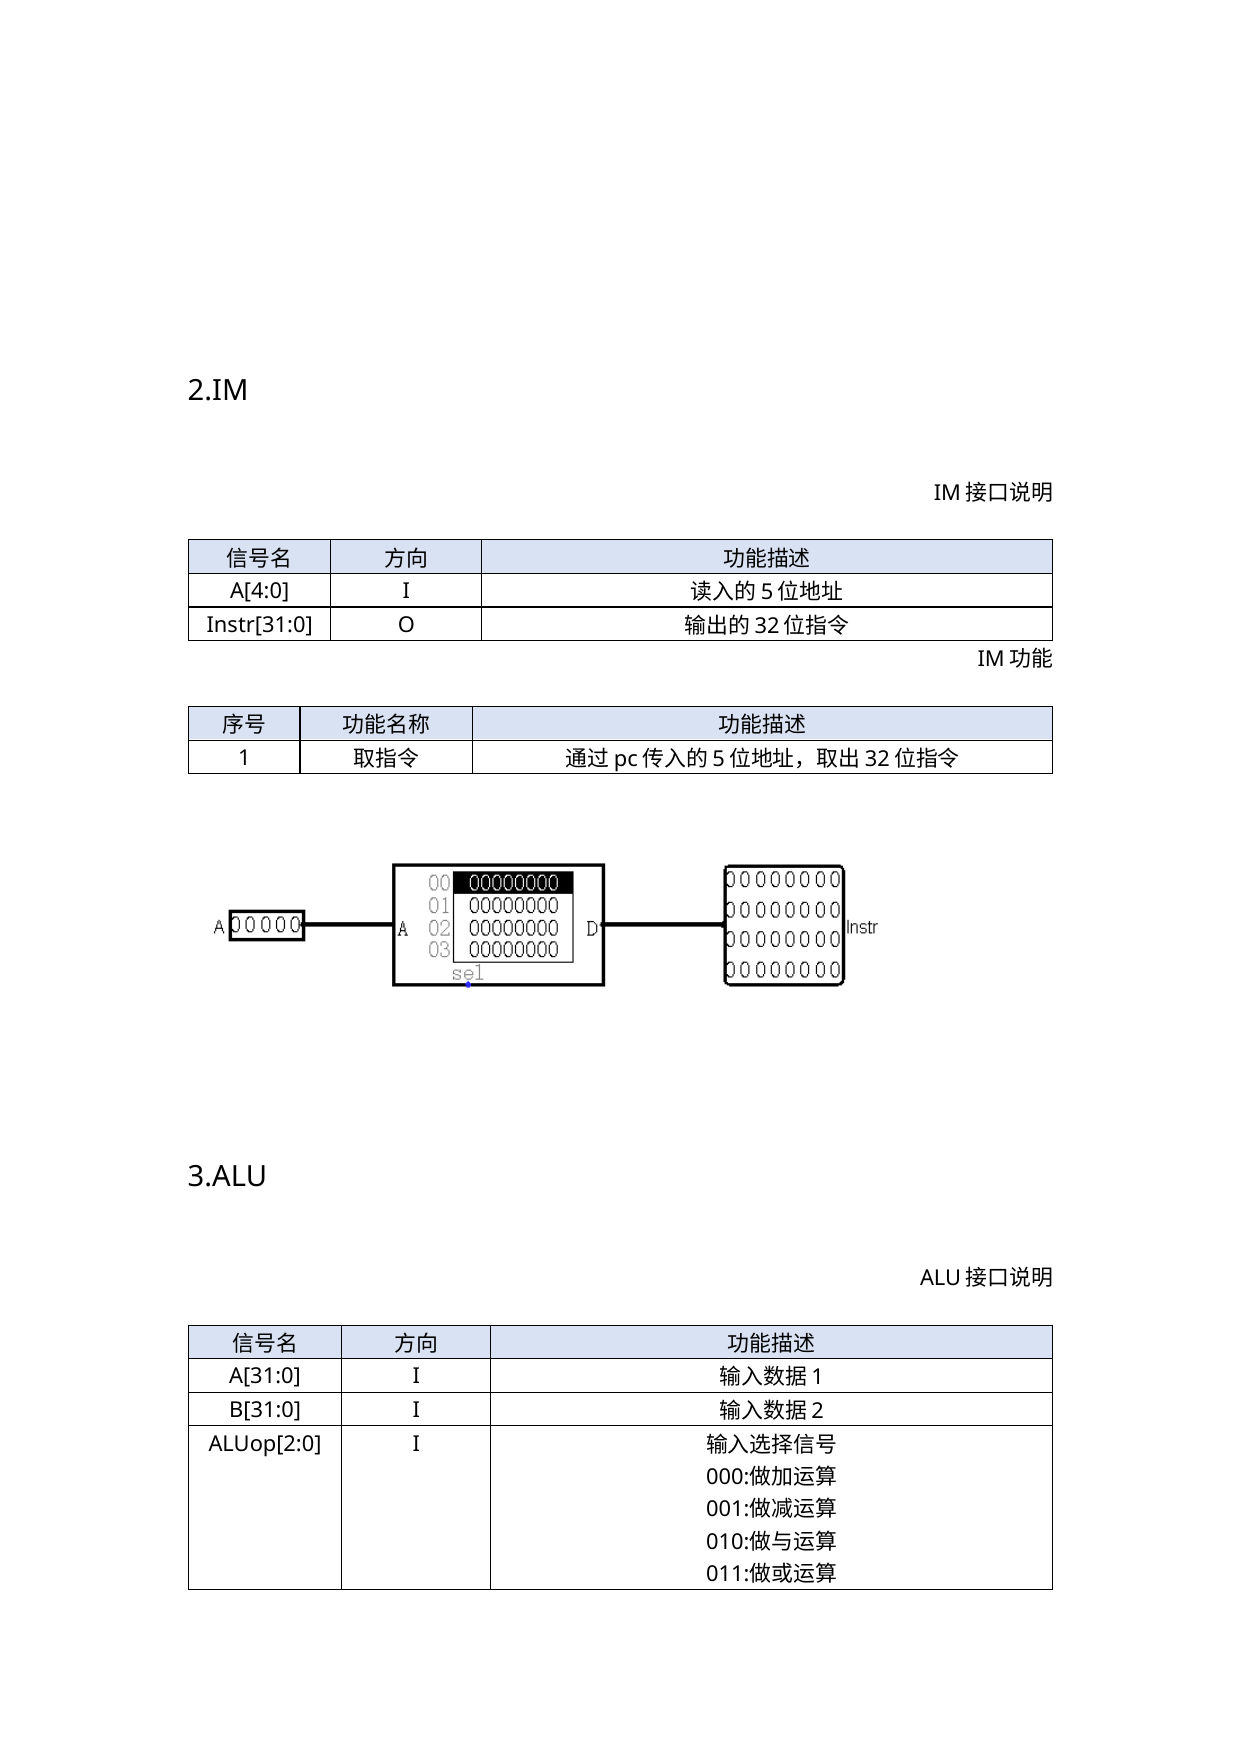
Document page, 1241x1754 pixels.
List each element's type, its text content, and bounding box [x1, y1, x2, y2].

text 3.ALU [187, 1142, 1053, 1207]
table_cell 1 [189, 741, 299, 773]
table_cell B[31:0] [189, 1393, 341, 1425]
table_cell I [342, 1359, 490, 1392]
table_header 序号 [189, 707, 299, 739]
table_header 信号名 [189, 1326, 341, 1358]
table_header 功能描述 [491, 1326, 1052, 1358]
text IM功能 [187, 641, 1053, 673]
table_cell 通过pc传入的5位地址，取出32位指令 [473, 741, 1052, 773]
table_header 方向 [331, 540, 481, 573]
table_cell A[4:0] [189, 574, 330, 606]
table_cell 输入数据1 [491, 1359, 1052, 1392]
table_cell ALUop[2:0] [189, 1426, 341, 1589]
table_cell Instr[31:0] [189, 608, 330, 640]
table_cell I [331, 574, 481, 606]
table_header 功能描述 [473, 707, 1052, 739]
table_cell I [342, 1426, 490, 1589]
table_header 信号名 [189, 540, 330, 573]
text 2.IM [187, 357, 1053, 422]
table_cell 读入的5位地址 [482, 574, 1052, 606]
table_cell A[31:0] [189, 1359, 341, 1392]
table_cell 取指令 [301, 741, 472, 773]
table_cell 输出的32位指令 [482, 608, 1052, 640]
table_header 方向 [342, 1326, 490, 1358]
text IM接口说明 [187, 474, 1053, 507]
text ALU接口说明 [187, 1259, 1053, 1292]
picture [187, 781, 958, 1060]
table_header 功能描述 [482, 540, 1052, 573]
table_header 功能名称 [301, 707, 472, 739]
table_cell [491, 1426, 1052, 1589]
table_cell 输入数据2 [491, 1393, 1052, 1425]
table_cell I [342, 1393, 490, 1425]
table_cell O [331, 608, 481, 640]
